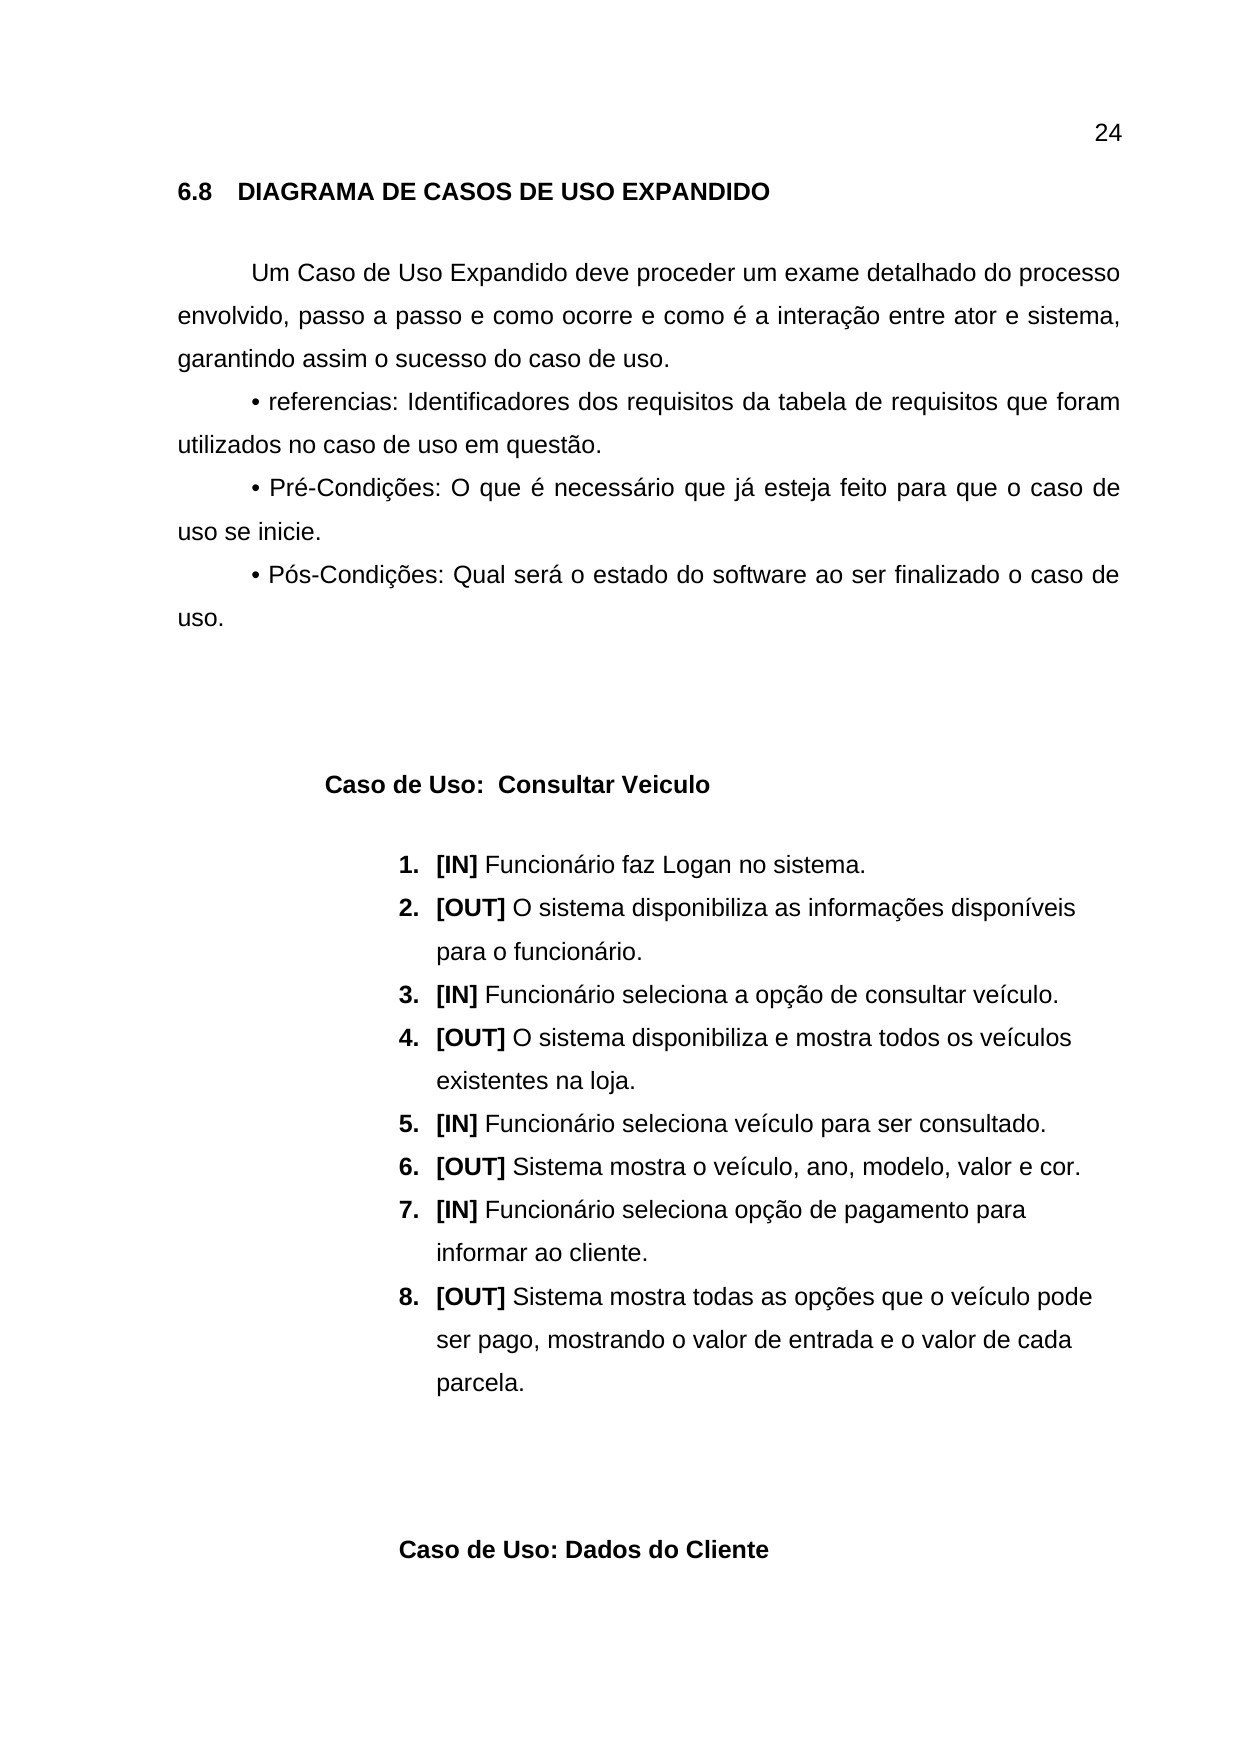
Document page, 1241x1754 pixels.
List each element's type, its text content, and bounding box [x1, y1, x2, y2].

list [IN] Funcionário seleciona opção de pagamento para informar ao cliente. [398, 1195, 1122, 1267]
list [IN] Funcionário faz Logan no sistema. [398, 850, 1122, 879]
text Caso de Uso: Consultar Veiculo [222, 770, 1122, 798]
list [IN] Funcionário seleciona veículo para ser consultado. [398, 1109, 1122, 1138]
list [OUT] O sistema disponibiliza as informações disponíveis para o funcionário. [398, 893, 1122, 965]
text • Pré-Condições: O que é necessário que já esteja feito para que o caso de uso se inicie. [177, 473, 1122, 545]
text Um Caso de Uso Expandido deve proceder um exame detalhado do processo envolvido, passo a passo e como ocorre e como é a interação entre ator e sistema, garantindo assim o sucesso do caso de uso. [177, 258, 1122, 373]
list [OUT] O sistema disponibiliza e mostra todos os veículos existentes na loja. [398, 1023, 1122, 1095]
list [OUT] Sistema mostra todas as opções que o veículo pode ser pago, mostrando o valor de entrada e o valor de cada parcela. [398, 1282, 1122, 1397]
subtitle DIAGRAMA DE CASOS DE USO EXPANDIDO [177, 177, 1122, 206]
list [IN] Funcionário seleciona a opção de consultar veículo. [398, 980, 1122, 1008]
list [OUT] Sistema mostra o veículo, ano, modelo, valor e cor. [398, 1152, 1122, 1181]
text • Pós-Condições: Qual será o estado do software ao ser finalizado o caso de uso. [177, 560, 1122, 632]
text Caso de Uso: Dados do Cliente [398, 1535, 1122, 1563]
text • referencias: Identificadores dos requisitos da tabela de requisitos que foram utilizados no caso de uso em questão. [177, 387, 1122, 459]
